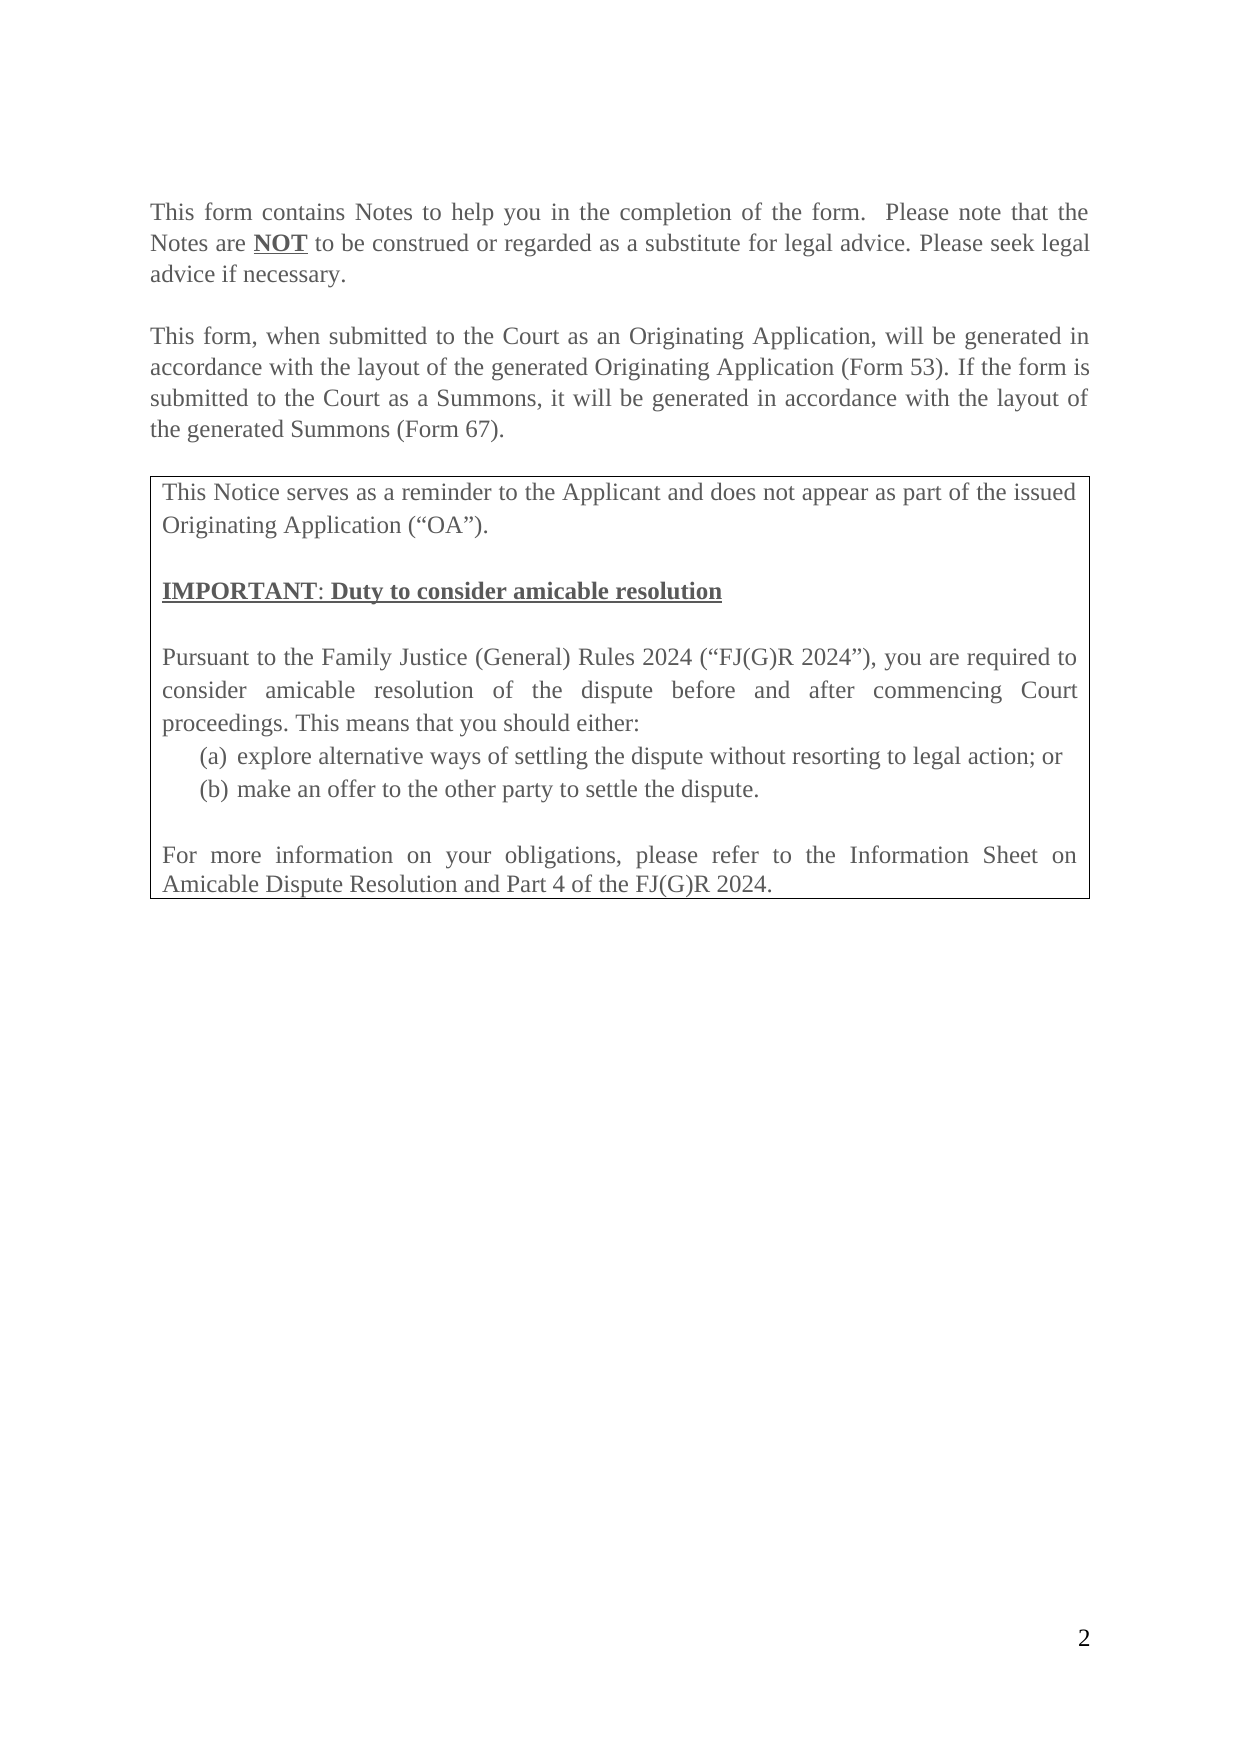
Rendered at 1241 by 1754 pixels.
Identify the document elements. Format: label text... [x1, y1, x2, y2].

table_header This Notice serves as a reminder to the Applicant and does not appear as part of the issued Originating Application (“OA”). IMPORTANT: Duty to consider amicable resolution Pursuant to the Family Justice (General) Rules 2024 (“FJ(G)R 2024”), you are required to consider amicable resolution of the dispute before and after commencing Court proceedings. This means that you should either: explore alternative ways of settling the dispute without resorting to legal action; or make an offer to the other party to settle the dispute. For more information on your obligations, please refer to the Information Sheet on Amicable Dispute Resolution and Part 4 of the FJ(G)R 2024. [151, 477, 1089, 898]
text This form, when submitted to the Court as an Originating Application, will be generated in accordance with the layout of the generated Originating Application (Form 53). If the form is submitted to the Court as a Summons, it will be generated in accordance with the layout of the generated Summons (Form 67). [150, 321, 1090, 443]
text This form contains Notes to help you in the completion of the form. Please note that the Notes are NOT to be construed or regarded as a substitute for legal advice. Please seek legal advice if necessary. [150, 197, 1090, 288]
